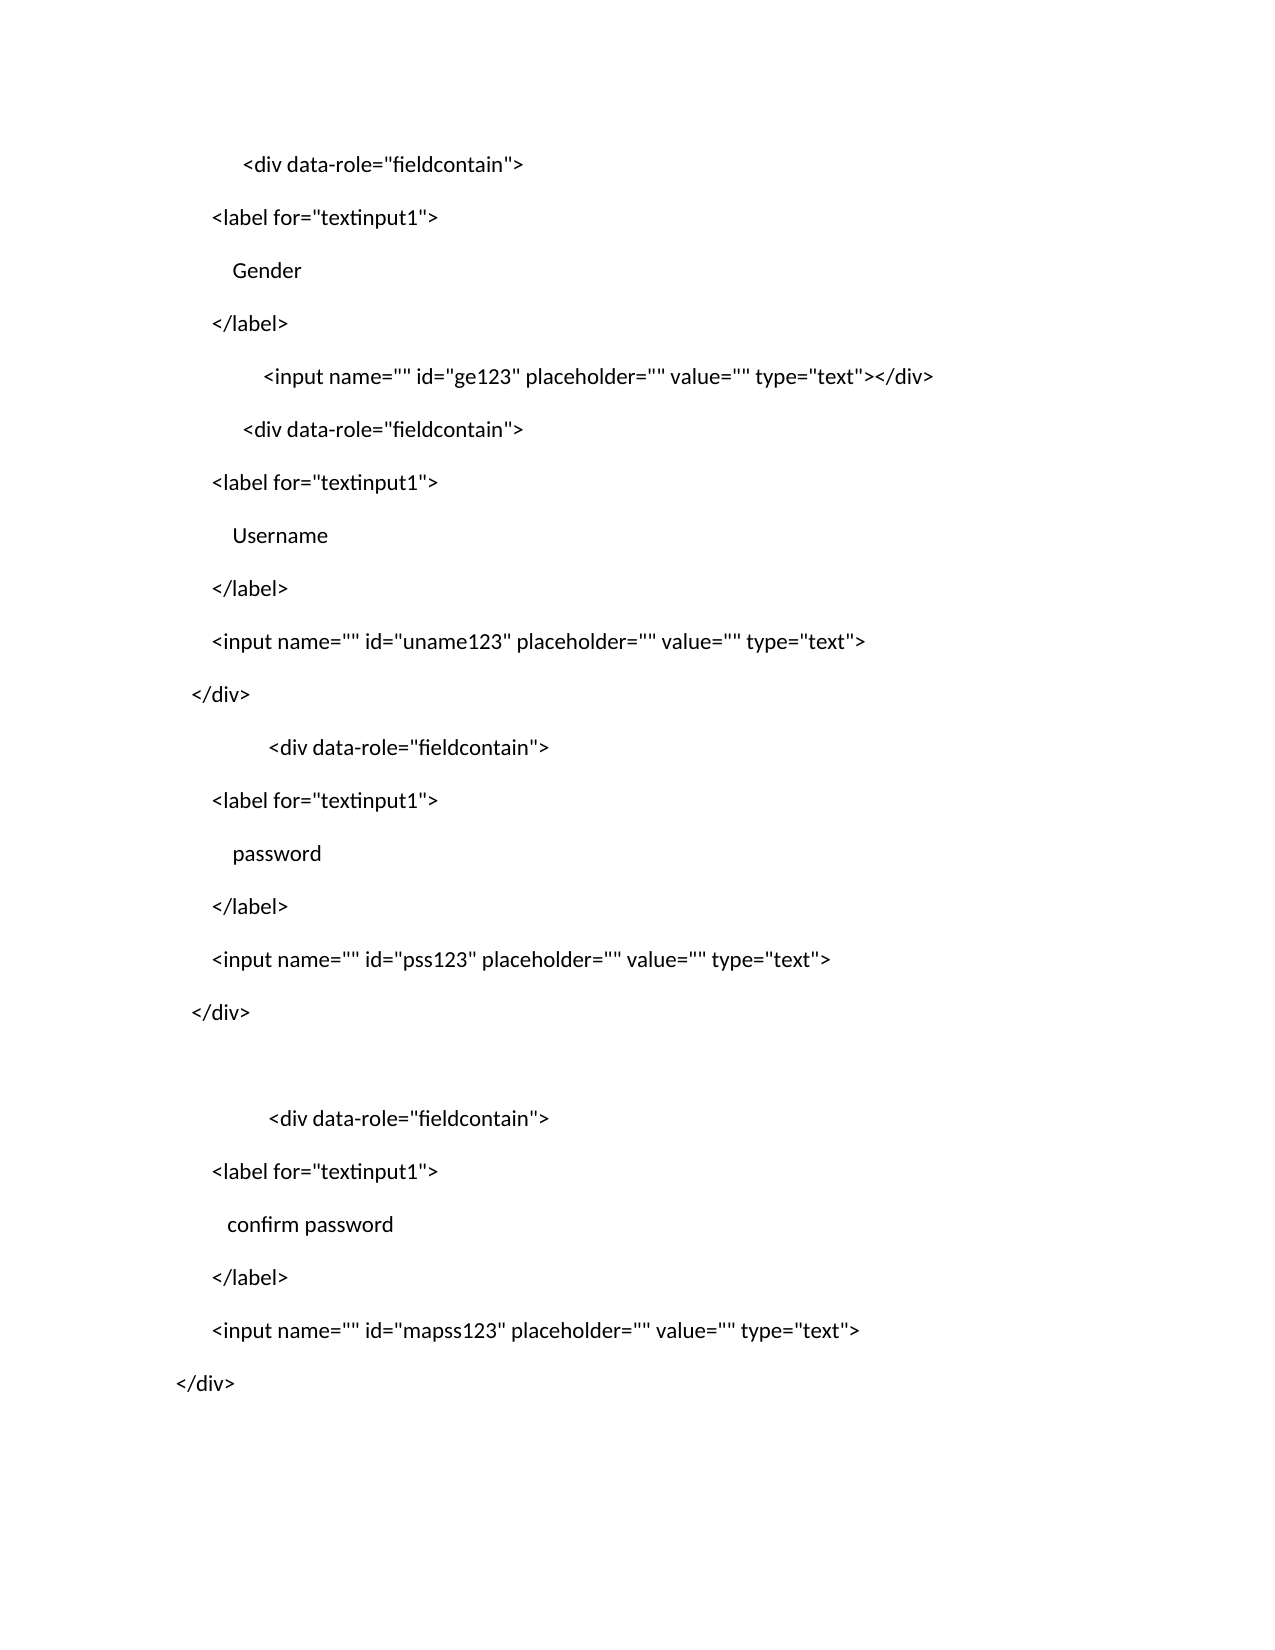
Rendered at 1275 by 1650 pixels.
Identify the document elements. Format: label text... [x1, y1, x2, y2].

text </div> [150, 1369, 1125, 1397]
text <div data-role="fieldcontain"> [150, 415, 1125, 443]
text <div data-role="fieldcontain"> [150, 150, 1125, 178]
text </div> [150, 680, 1125, 708]
text Gender [150, 256, 1125, 284]
text </label> [150, 1263, 1125, 1291]
text <label for="textinput1"> [150, 468, 1125, 496]
text <div data-role="fieldcontain"> [150, 733, 1125, 761]
text </label> [150, 309, 1125, 337]
text <input name="" id="ge123" placeholder="" value="" type="text"></div> [150, 362, 1125, 390]
text <label for="textinput1"> [150, 203, 1125, 231]
text <label for="textinput1"> [150, 1157, 1125, 1185]
text <label for="textinput1"> [150, 786, 1125, 814]
text <div data-role="fieldcontain"> [150, 1104, 1125, 1132]
text <input name="" id="mapss123" placeholder="" value="" type="text"> [150, 1316, 1125, 1344]
text </label> [150, 574, 1125, 602]
text password [150, 839, 1125, 867]
text Username [150, 521, 1125, 549]
text </label> [150, 892, 1125, 920]
text confirm password [150, 1210, 1125, 1238]
text <input name="" id="uname123" placeholder="" value="" type="text"> [150, 627, 1125, 655]
text <input name="" id="pss123" placeholder="" value="" type="text"> [150, 945, 1125, 973]
text </div> [150, 998, 1125, 1026]
